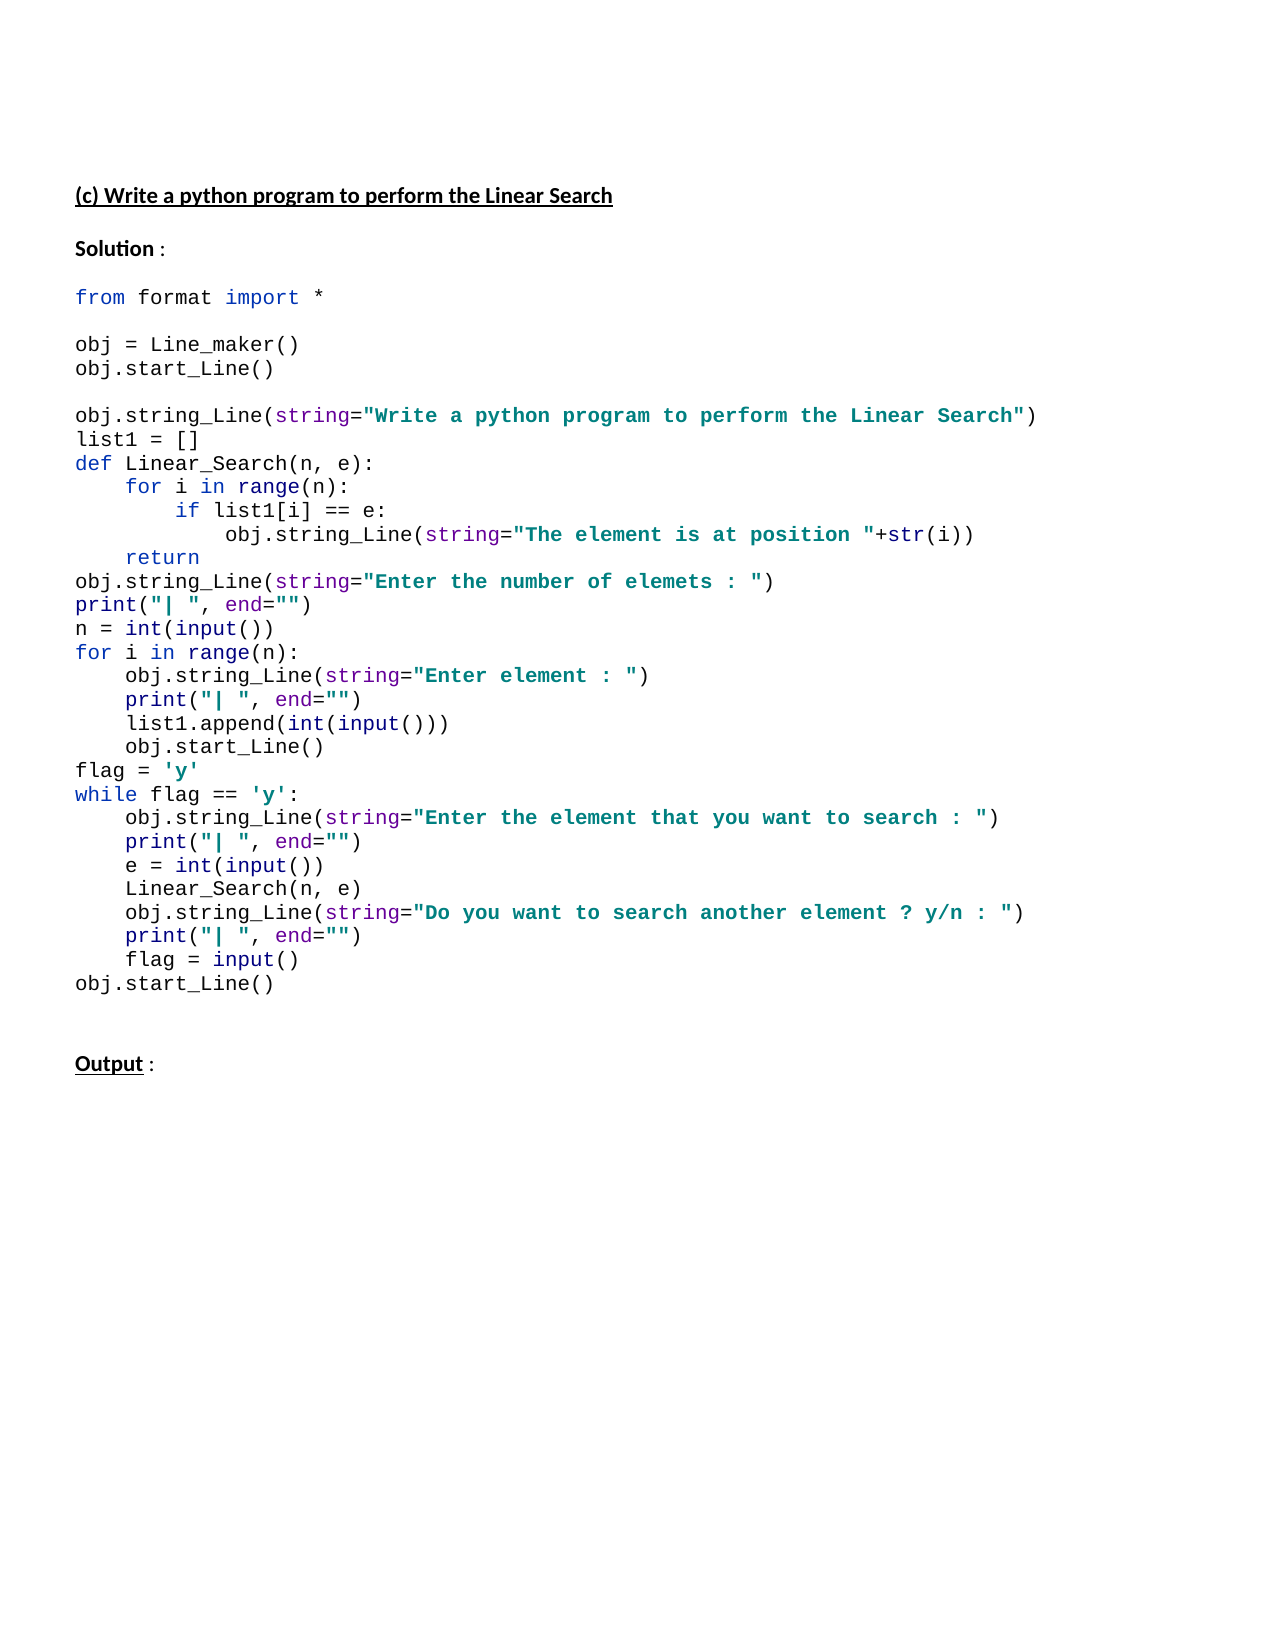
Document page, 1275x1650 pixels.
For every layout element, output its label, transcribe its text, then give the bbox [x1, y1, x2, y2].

text (c) Write a python program to perform the Linear Search [75, 181, 1200, 209]
text from format import * obj = Line_maker() obj.start_Line() obj.string_Line(string="Write a python program to perform the Linear Search") list1 = [] def Linear_Search(n, e): for i in range(n): if list1[i] == e: obj.string_Line(string="The element is at position "+str(i)) return obj.string_Line(string="Enter the number of elemets : ") print("| ", end="") n = int(input()) for i in range(n): obj.string_Line(string="Enter element : ") print("| ", end="") list1.append(int(input())) obj.start_Line() flag = 'y' while flag == 'y': obj.string_Line(string="Enter the element that you want to search : ") print("| ", end="") e = int(input()) Linear_Search(n, e) obj.string_Line(string="Do you want to search another element ? y/n : ") print("| ", end="") flag = input() obj.start_Line() [75, 287, 1200, 996]
text Output : [75, 1049, 1200, 1077]
text Solution : [75, 234, 1200, 262]
